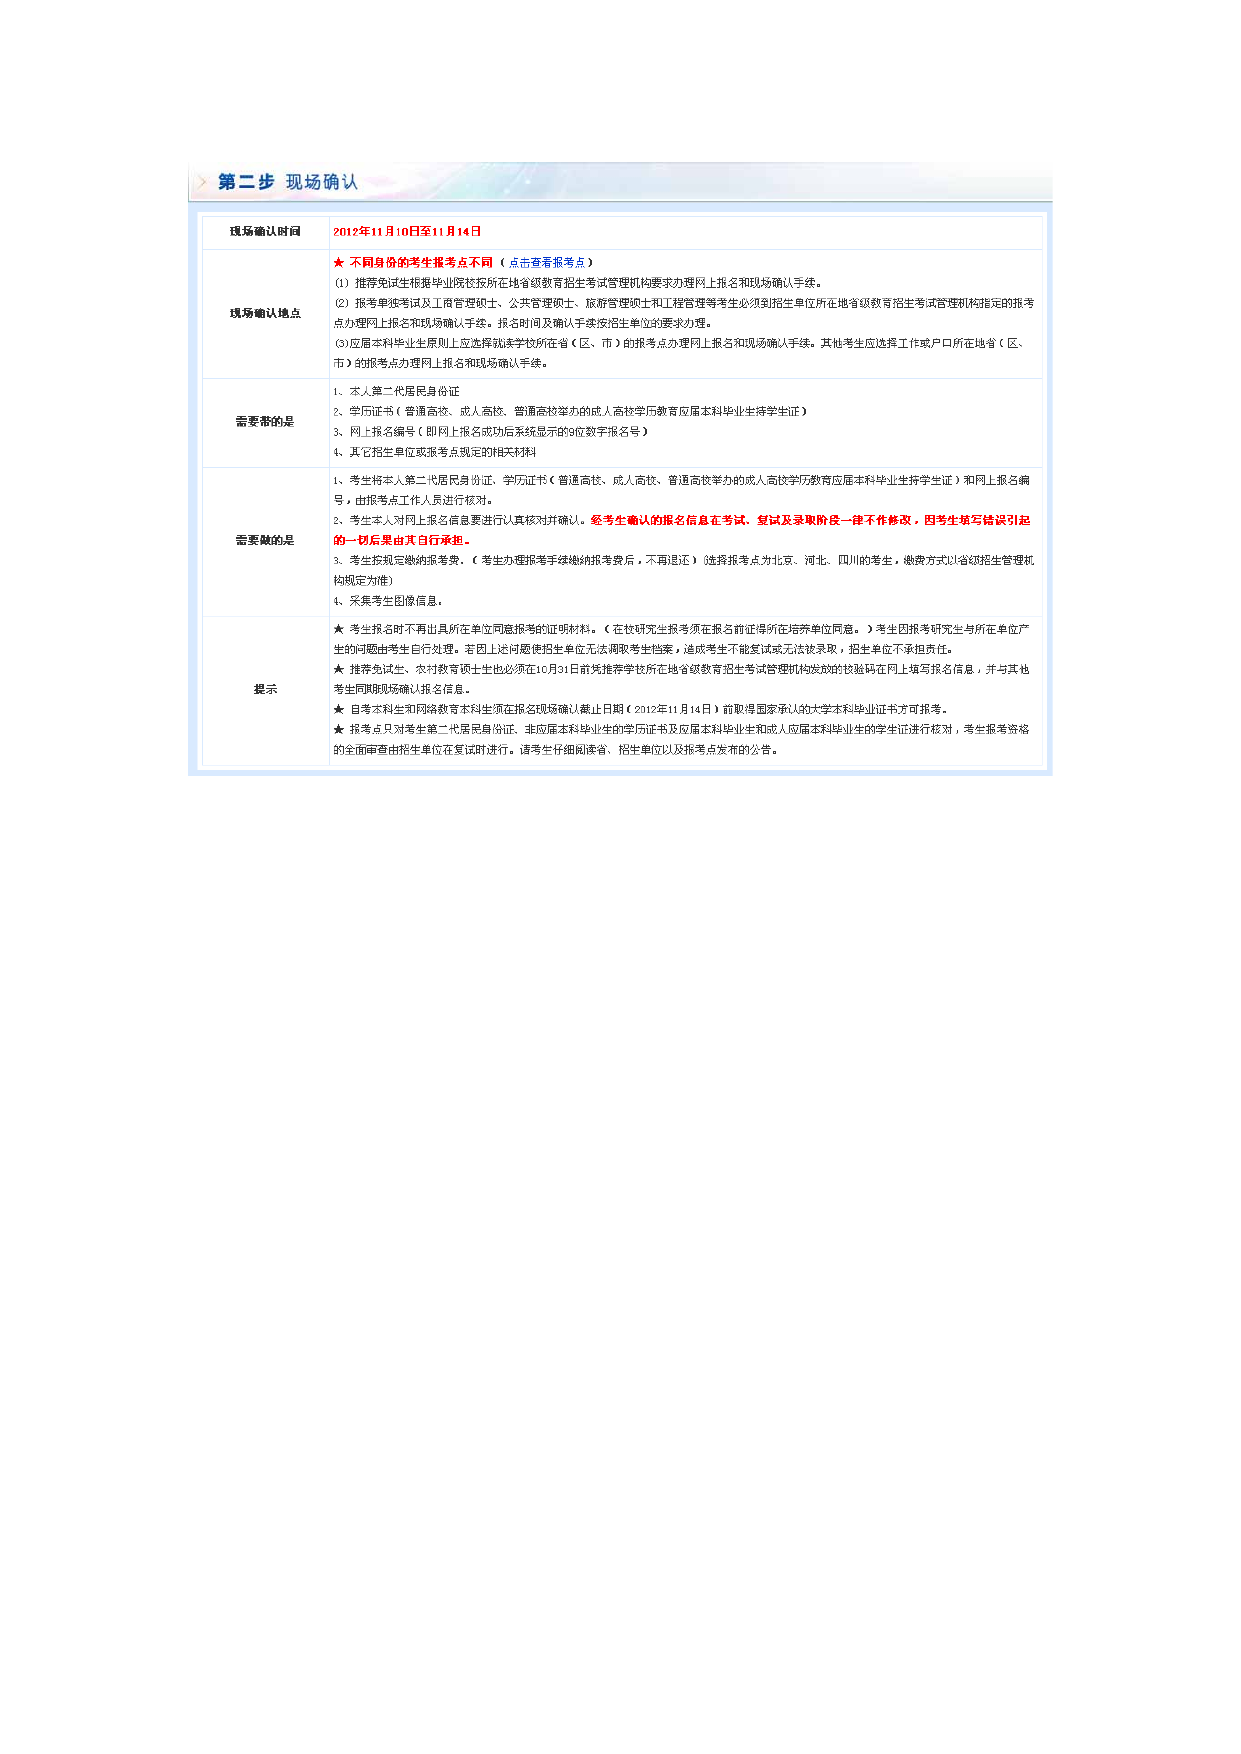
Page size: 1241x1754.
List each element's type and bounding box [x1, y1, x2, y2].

picture [187, 162, 1053, 776]
